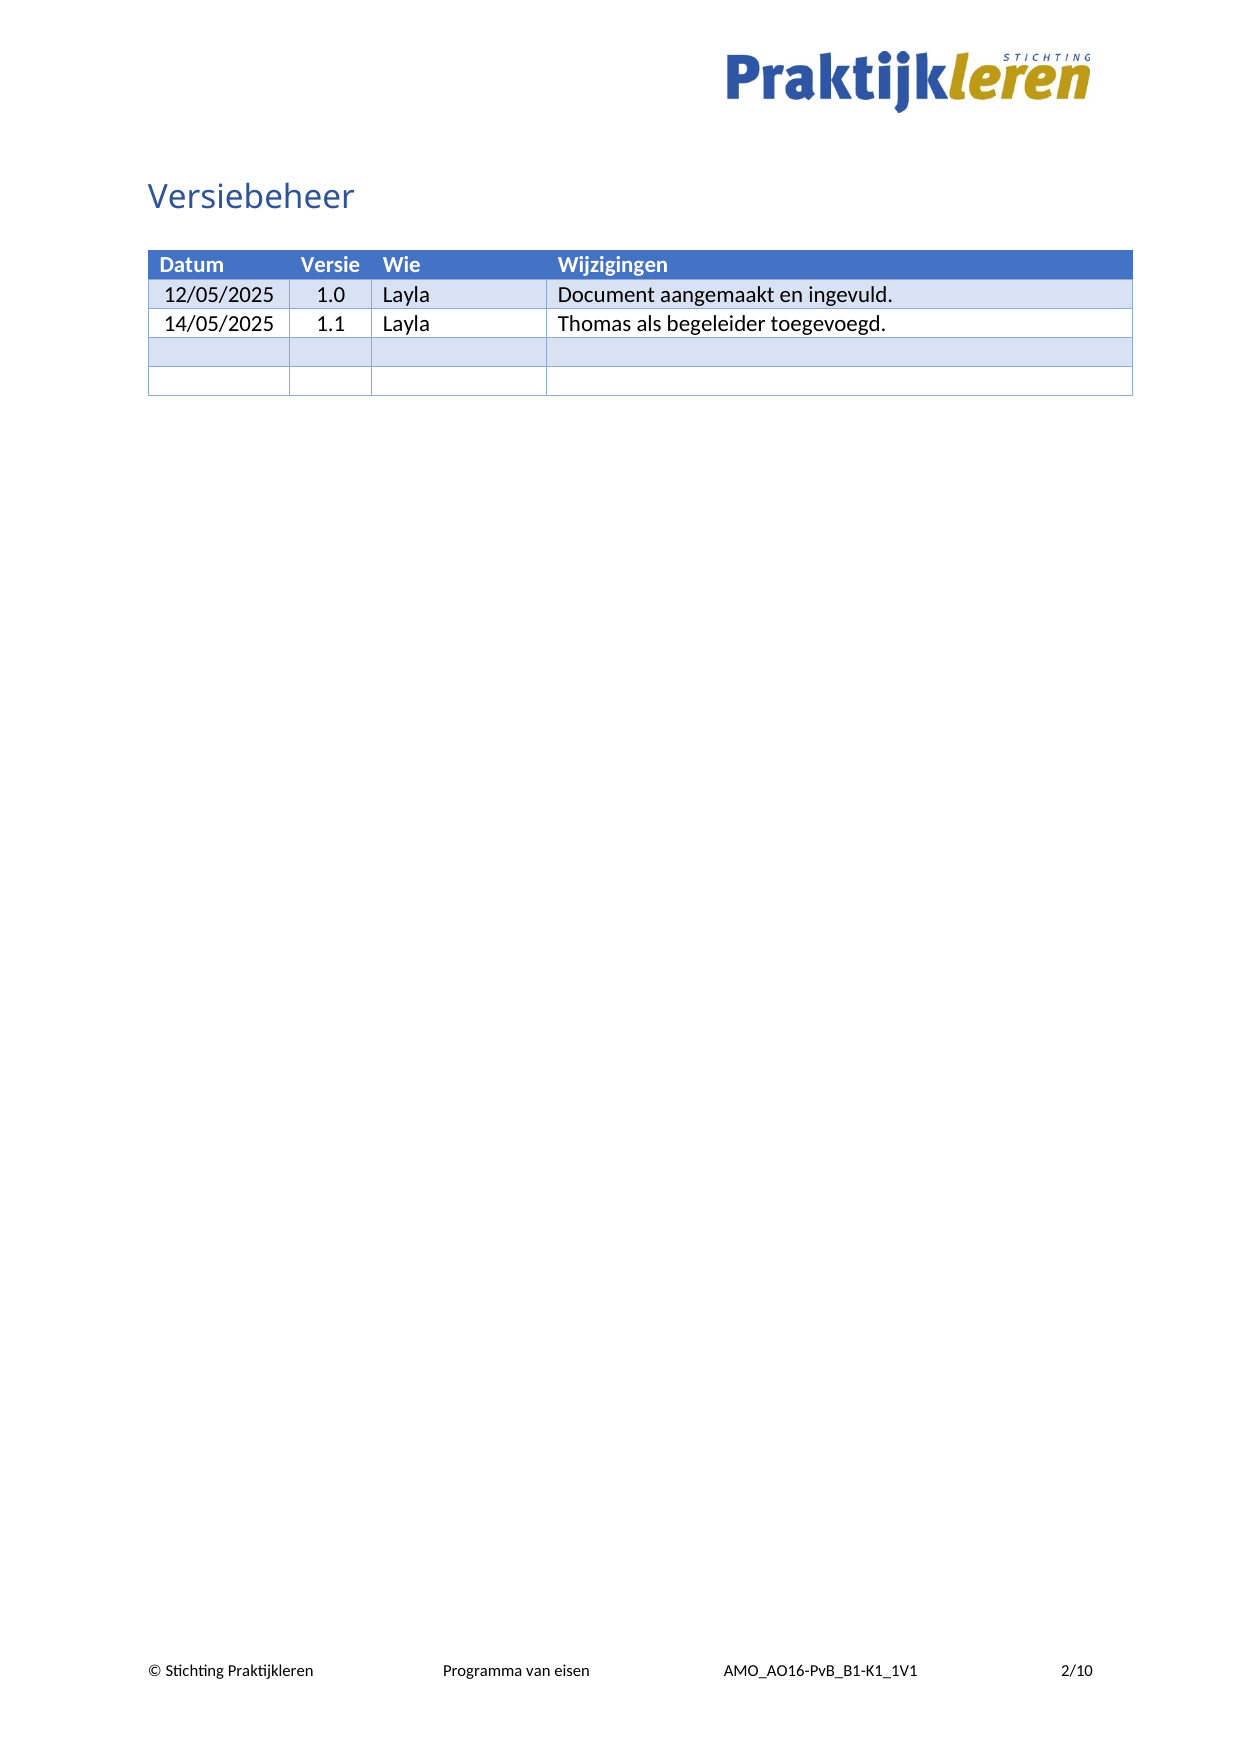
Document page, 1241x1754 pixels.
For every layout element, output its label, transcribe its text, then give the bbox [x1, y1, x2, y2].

table_cell [547, 367, 1132, 395]
table_cell [372, 338, 546, 366]
picture [727, 51, 1090, 113]
table_cell 14/05/2025 [149, 309, 289, 337]
table_cell 12/05/2025 [149, 280, 289, 308]
table_header Versie [290, 251, 371, 279]
table_cell [372, 367, 546, 395]
table_cell 1.1 [290, 309, 371, 337]
table_cell 1.0 [290, 280, 371, 308]
table_cell Document aangemaakt en ingevuld. [547, 280, 1132, 308]
table_cell [149, 367, 289, 395]
table_cell [290, 367, 371, 395]
table_header Wie [372, 251, 546, 279]
table_cell Layla [372, 280, 546, 308]
table_cell Thomas als begeleider toegevoegd. [547, 309, 1132, 337]
table_cell [290, 338, 371, 366]
table_header Datum [149, 251, 289, 279]
table_cell [547, 338, 1132, 366]
table_header Wijzigingen [547, 251, 1132, 279]
subtitle Versiebeheer [148, 173, 1093, 218]
table_cell Layla [372, 309, 546, 337]
table_cell [149, 338, 289, 366]
